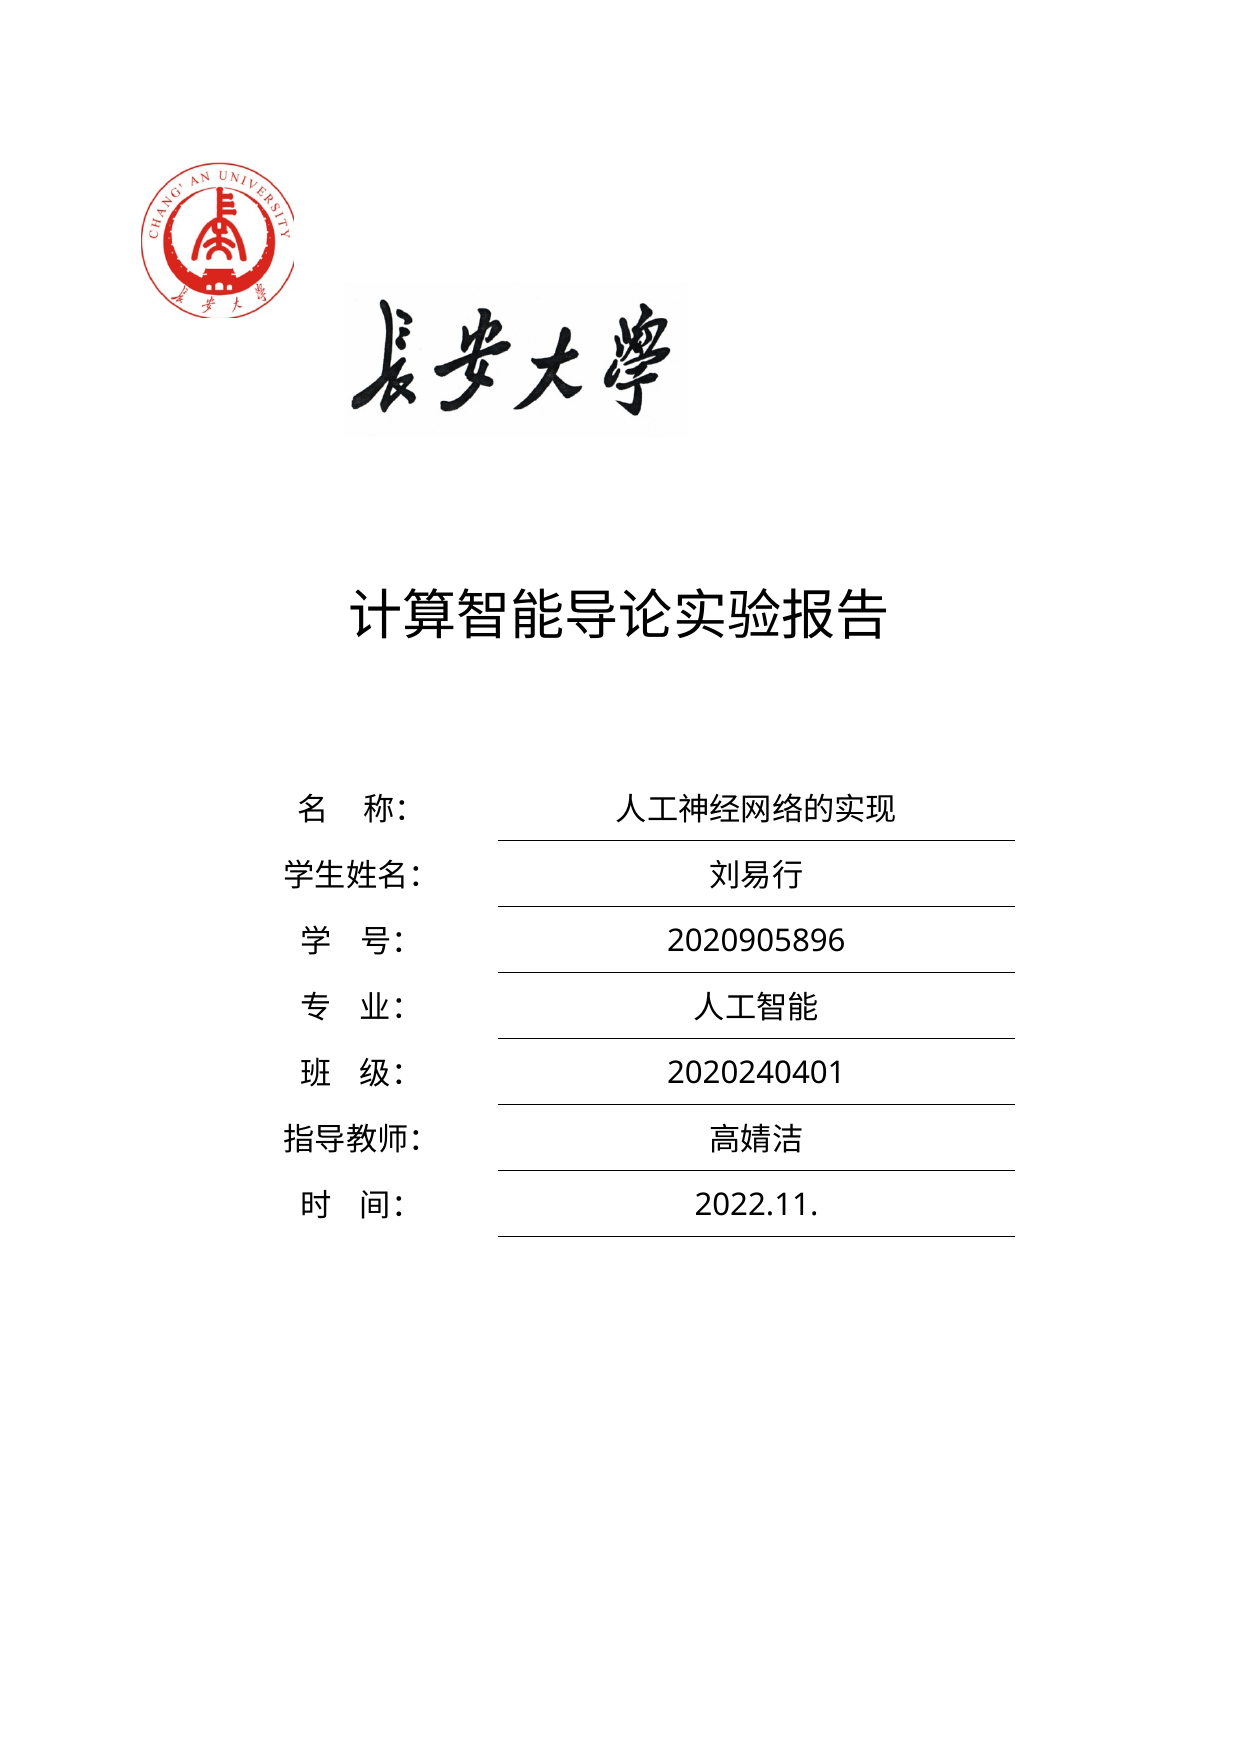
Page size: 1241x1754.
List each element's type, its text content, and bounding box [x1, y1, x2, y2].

table_cell 学 号： [225, 906, 497, 972]
table_cell 班 级： [225, 1038, 497, 1104]
picture [343, 282, 688, 437]
table_cell 学生姓名： [225, 840, 497, 906]
table_cell 2020905896 [498, 907, 1015, 972]
picture [139, 162, 294, 316]
table_cell 刘易行 [498, 841, 1015, 906]
table_cell 2020240401 [498, 1039, 1015, 1104]
text 计算智能导论实验报告 [188, 562, 1050, 659]
table_cell 专 业： [225, 972, 497, 1038]
table_header 人工神经网络的实现 [498, 775, 1015, 839]
table_cell 时 间： [225, 1170, 497, 1236]
table_cell 2022.11. [498, 1171, 1015, 1236]
table_cell 指导教师： [225, 1104, 497, 1170]
table_cell 人工智能 [498, 973, 1015, 1038]
table_cell 高婧洁 [498, 1105, 1015, 1170]
table_header 名 称： [225, 775, 497, 839]
